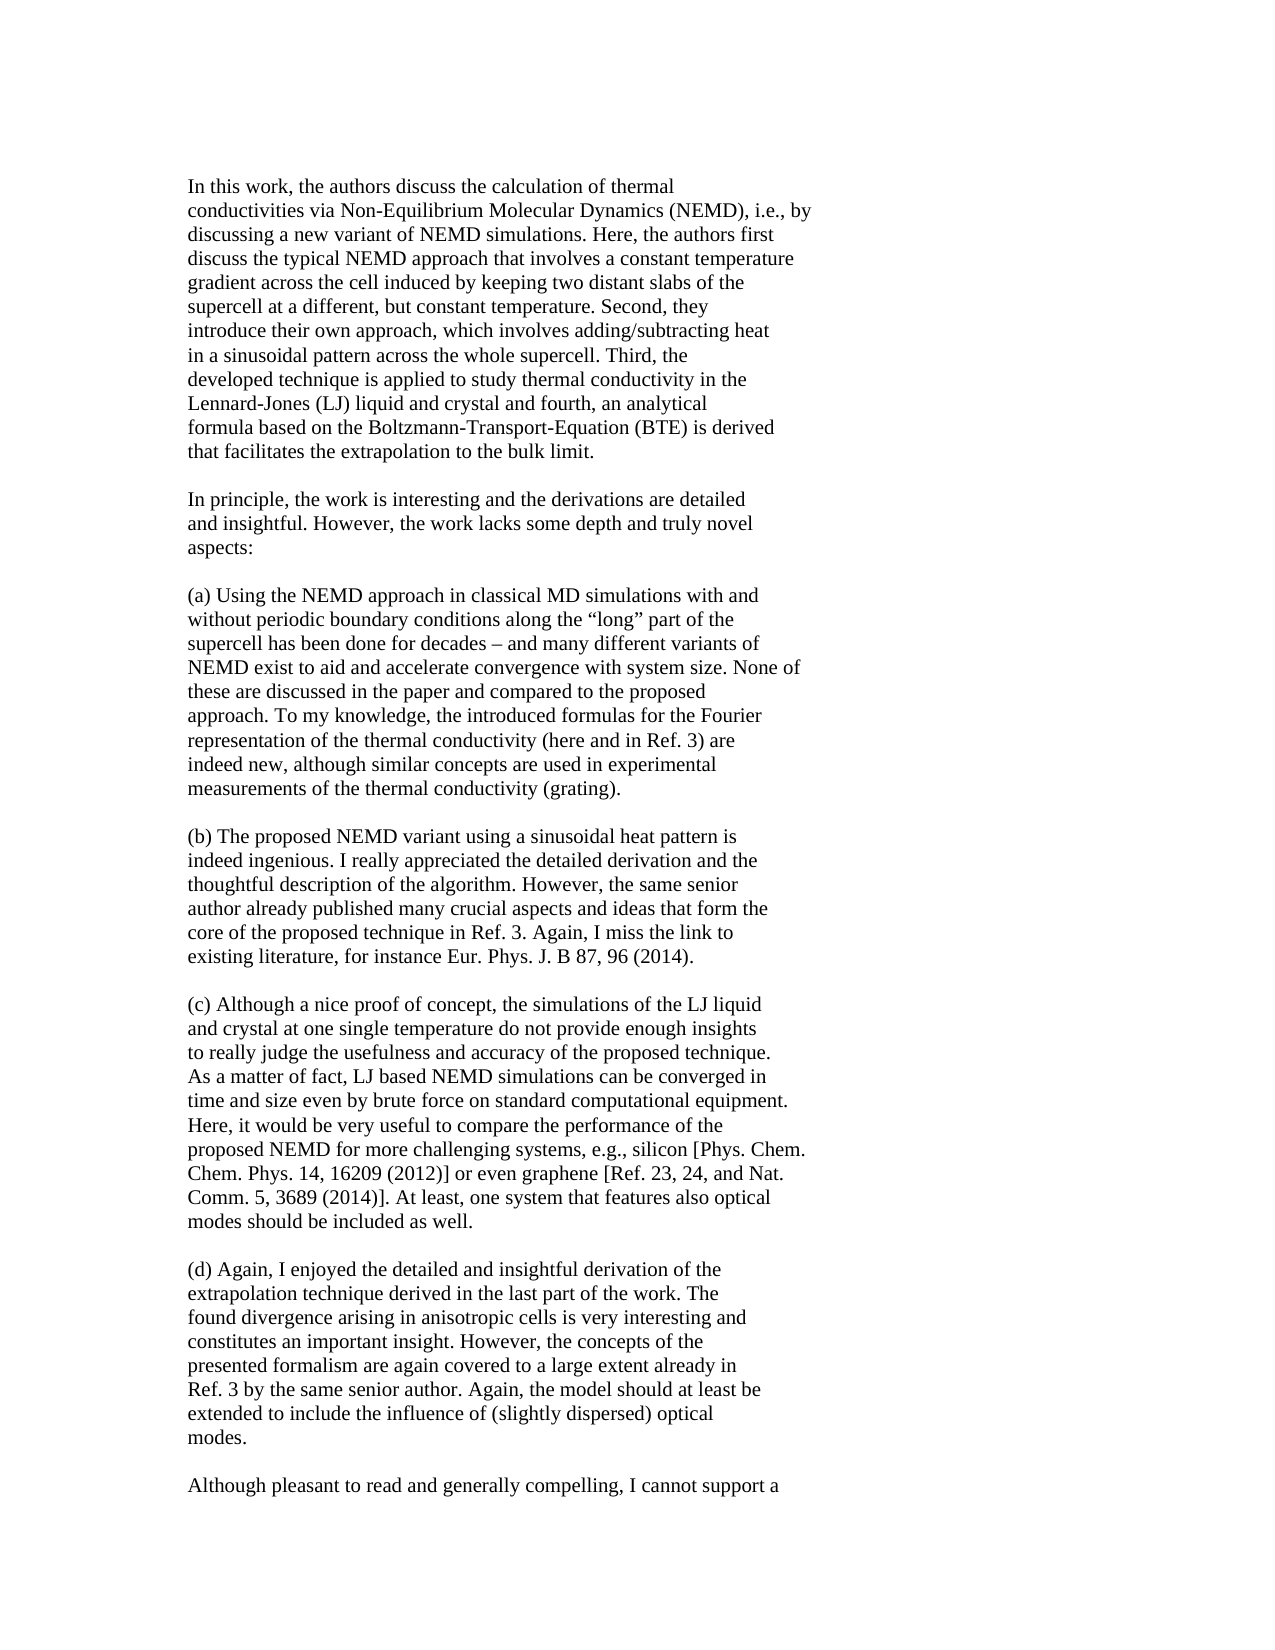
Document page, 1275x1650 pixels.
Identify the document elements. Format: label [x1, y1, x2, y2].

text [187, 150, 1087, 1497]
